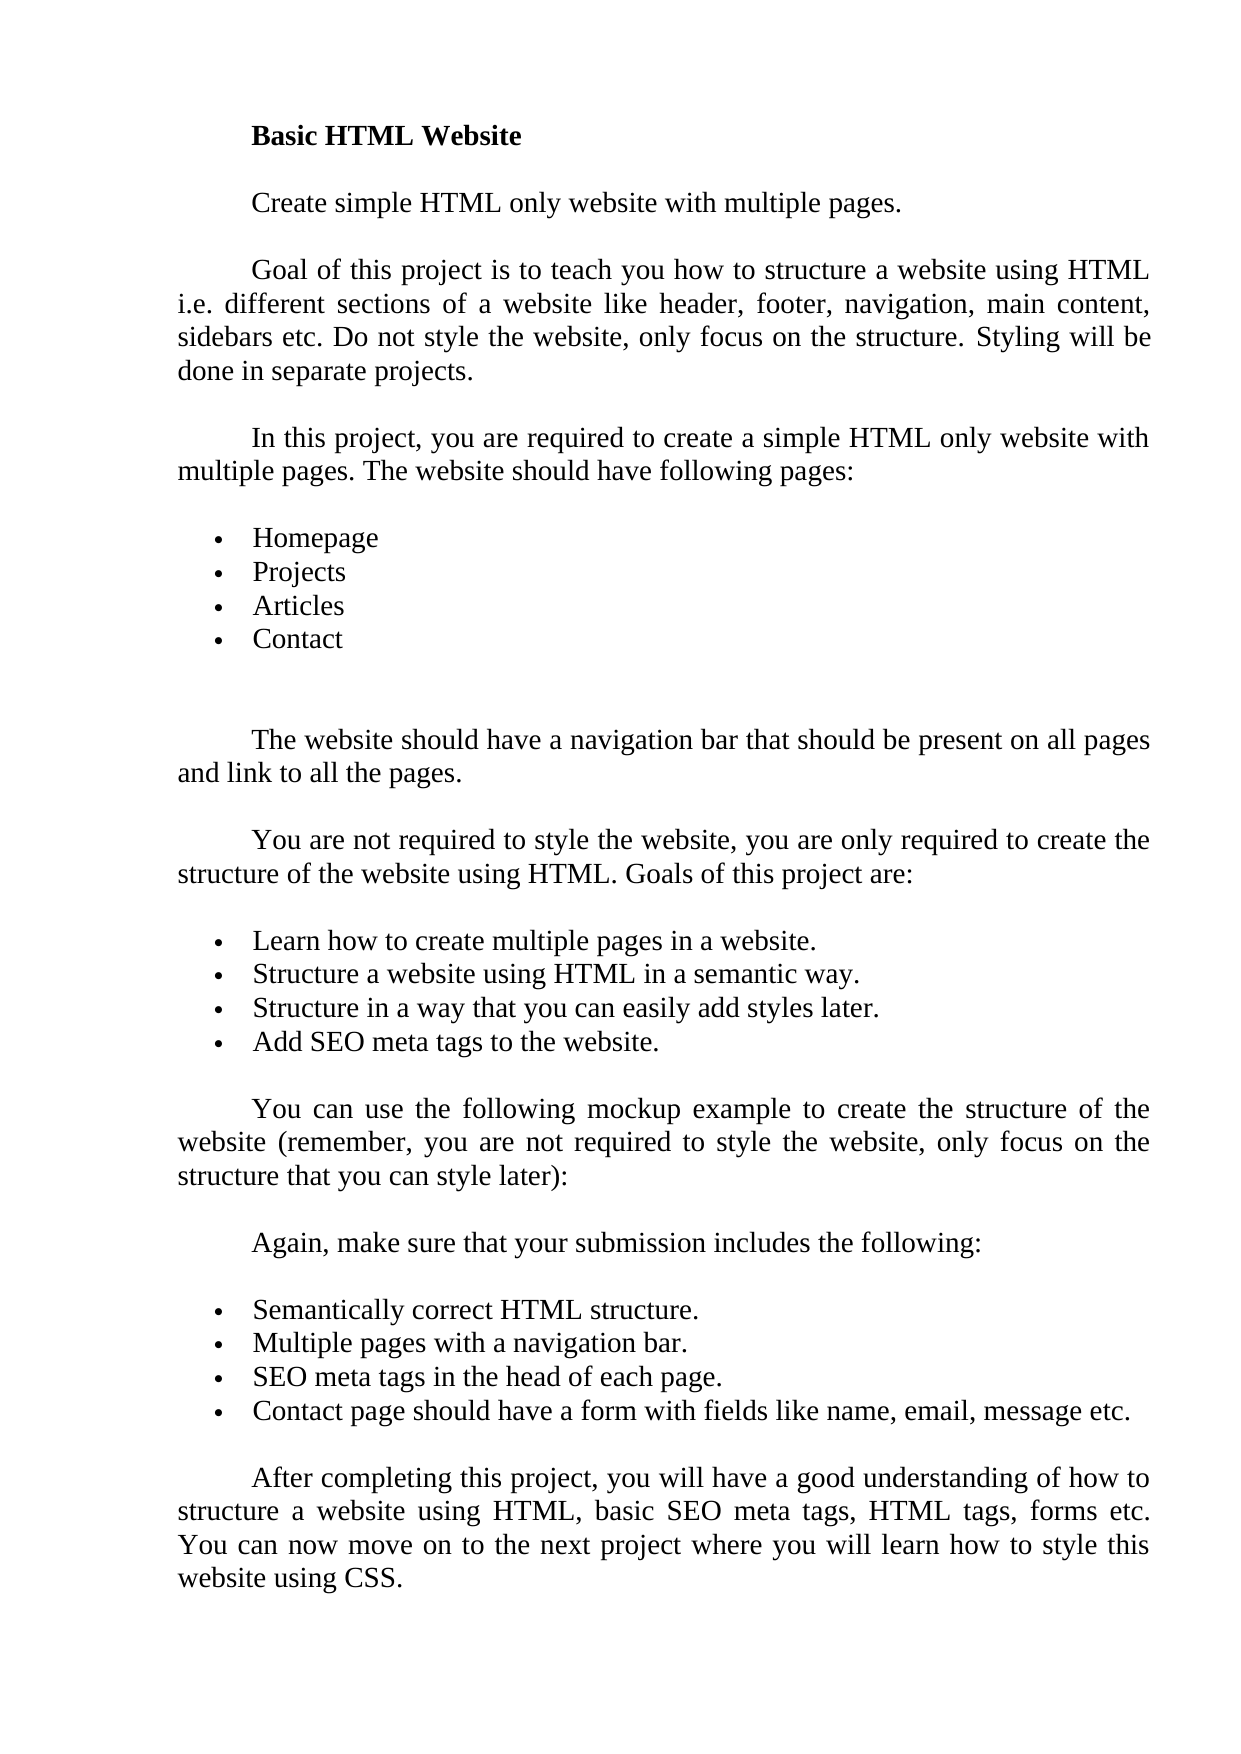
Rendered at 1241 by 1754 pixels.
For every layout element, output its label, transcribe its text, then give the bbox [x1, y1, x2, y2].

list Structure a website using HTML in a semantic way. [215, 957, 1152, 990]
text Create simple HTML only website with multiple pages. [177, 185, 1152, 219]
list Articles [215, 588, 1152, 621]
text You can use the following mockup example to create the structure of the website (remember, you are not required to style the website, only focus on the structure that you can style later): [177, 1091, 1152, 1191]
list Semantically correct HTML structure. [215, 1292, 1152, 1326]
list Contact [215, 621, 1152, 655]
list Multiple pages with a navigation bar. [215, 1326, 1152, 1359]
text After completing this project, you will have a good understanding of how to structure a website using HTML, basic SEO meta tags, HTML tags, forms etc. You can now move on to the next project where you will learn how to style this website using CSS. [177, 1460, 1152, 1594]
list SEO meta tags in the head of each page. [215, 1359, 1152, 1393]
text Basic HTML Website [177, 118, 1152, 152]
list Contact page should have a form with fields like name, email, message etc. [215, 1393, 1152, 1426]
text The website should have a navigation bar that should be present on all pages and link to all the pages. [177, 722, 1152, 789]
text Again, make sure that your submission includes the following: [177, 1225, 1152, 1258]
list Learn how to create multiple pages in a website. [215, 923, 1152, 957]
text You are not required to style the website, you are only required to create the structure of the website using HTML. Goals of this project are: [177, 822, 1152, 889]
text In this project, you are required to create a simple HTML only website with multiple pages. The website should have following pages: [177, 420, 1152, 487]
list Add SEO meta tags to the website. [215, 1024, 1152, 1057]
list Projects [215, 554, 1152, 588]
list Structure in a way that you can easily add styles later. [215, 990, 1152, 1024]
list Homepage [215, 521, 1152, 554]
text Goal of this project is to teach you how to structure a website using HTML i.e. different sections of a website like header, footer, navigation, main content, sidebars etc. Do not style the website, only focus on the structure. Styling will be done in separate projects. [177, 252, 1152, 386]
